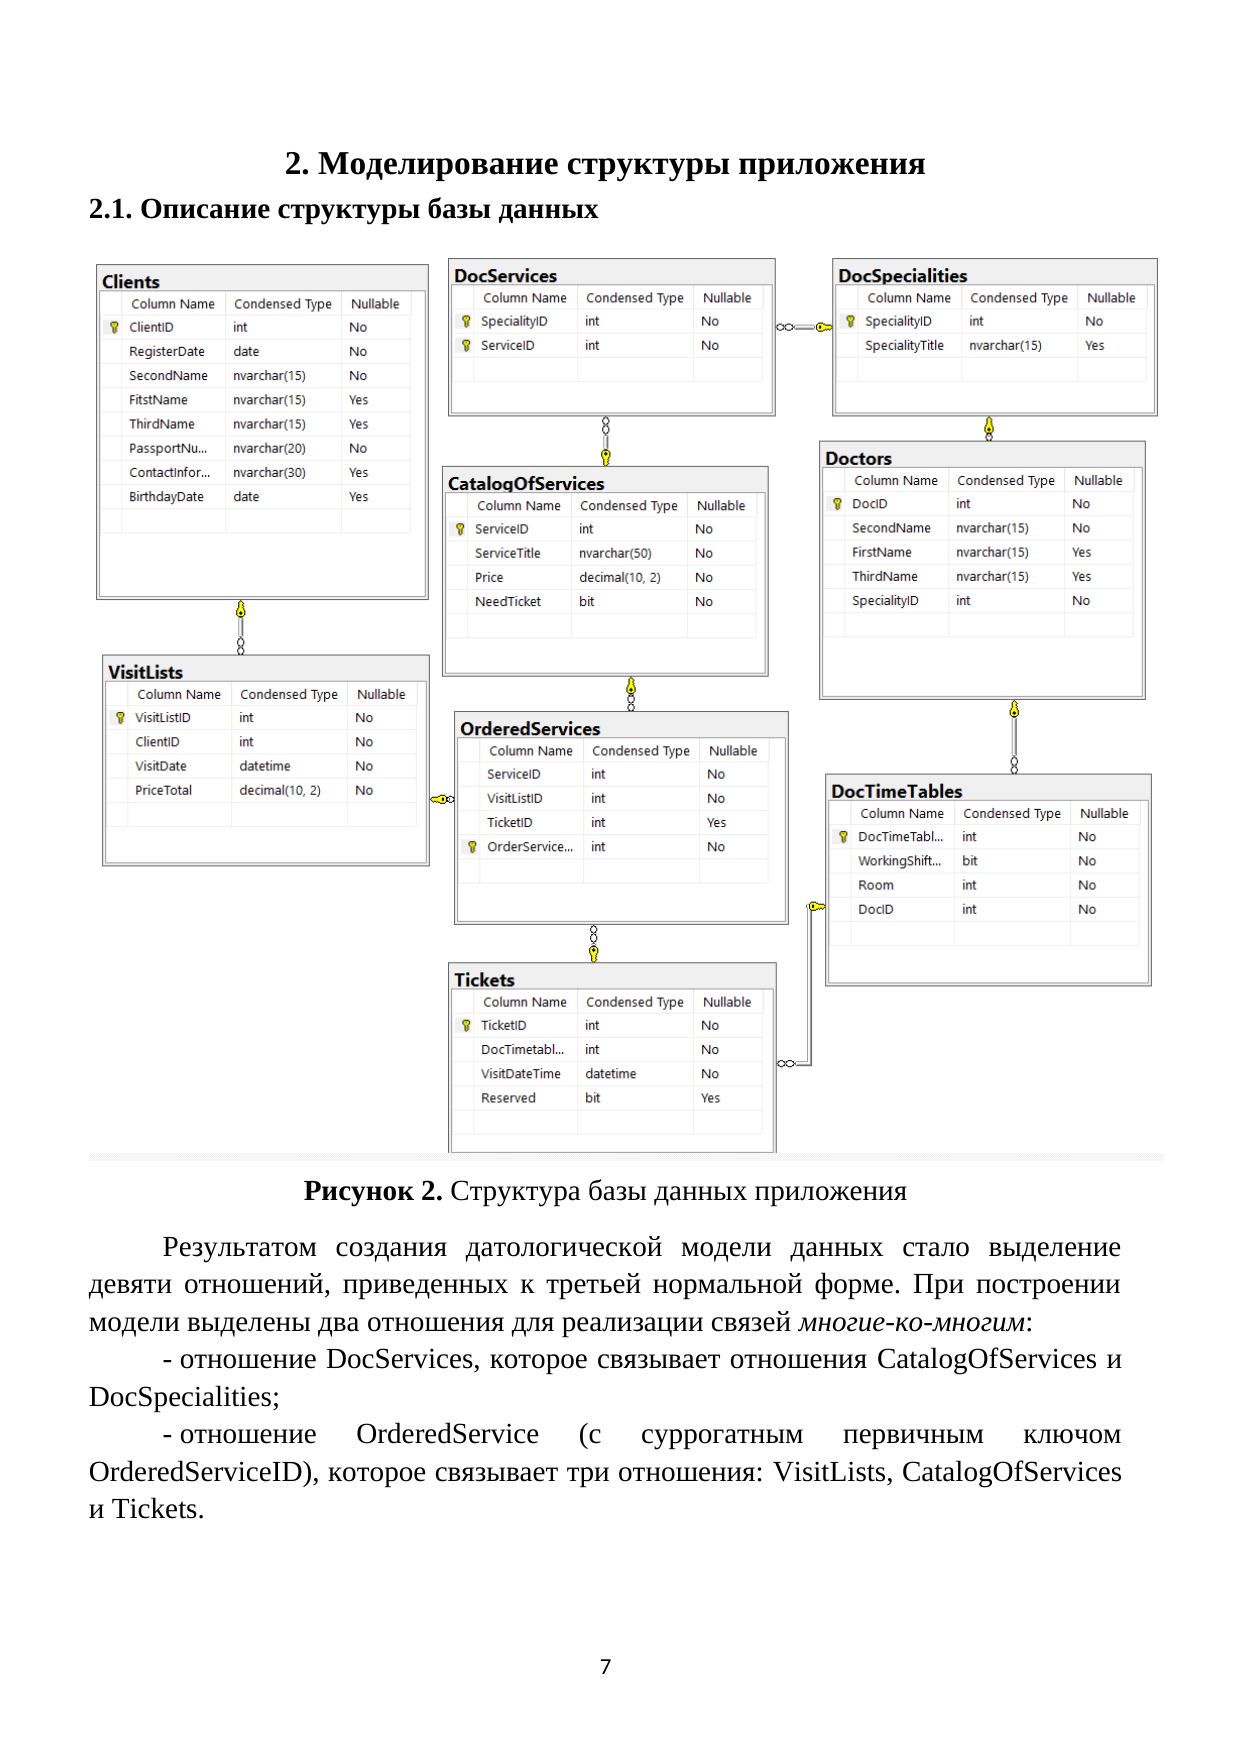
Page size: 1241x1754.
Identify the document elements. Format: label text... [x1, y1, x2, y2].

text - отношение DocServices, которое связывает отношения CatalogOfServices и DocSpecialities; [89, 1338, 1122, 1413]
text Рисунок 2. Структура базы данных приложения [89, 1173, 1122, 1207]
text Результатом создания датологической модели данных стало выделение девяти отношений, приведенных к третьей нормальной форме. При построении модели выделены два отношения для реализации связей многие-ко-многим: [89, 1226, 1122, 1338]
subtitle 2.1. Описание структуры базы данных [89, 191, 1122, 225]
picture [88, 255, 1164, 1161]
text - отношение OrderedService (с суррогатным первичным ключом OrderedServiceID), которое связывает три отношения: VisitLists, CatalogOfServices и Tickets. [89, 1413, 1122, 1526]
subtitle 2. Моделирование структуры приложения [89, 143, 1122, 181]
